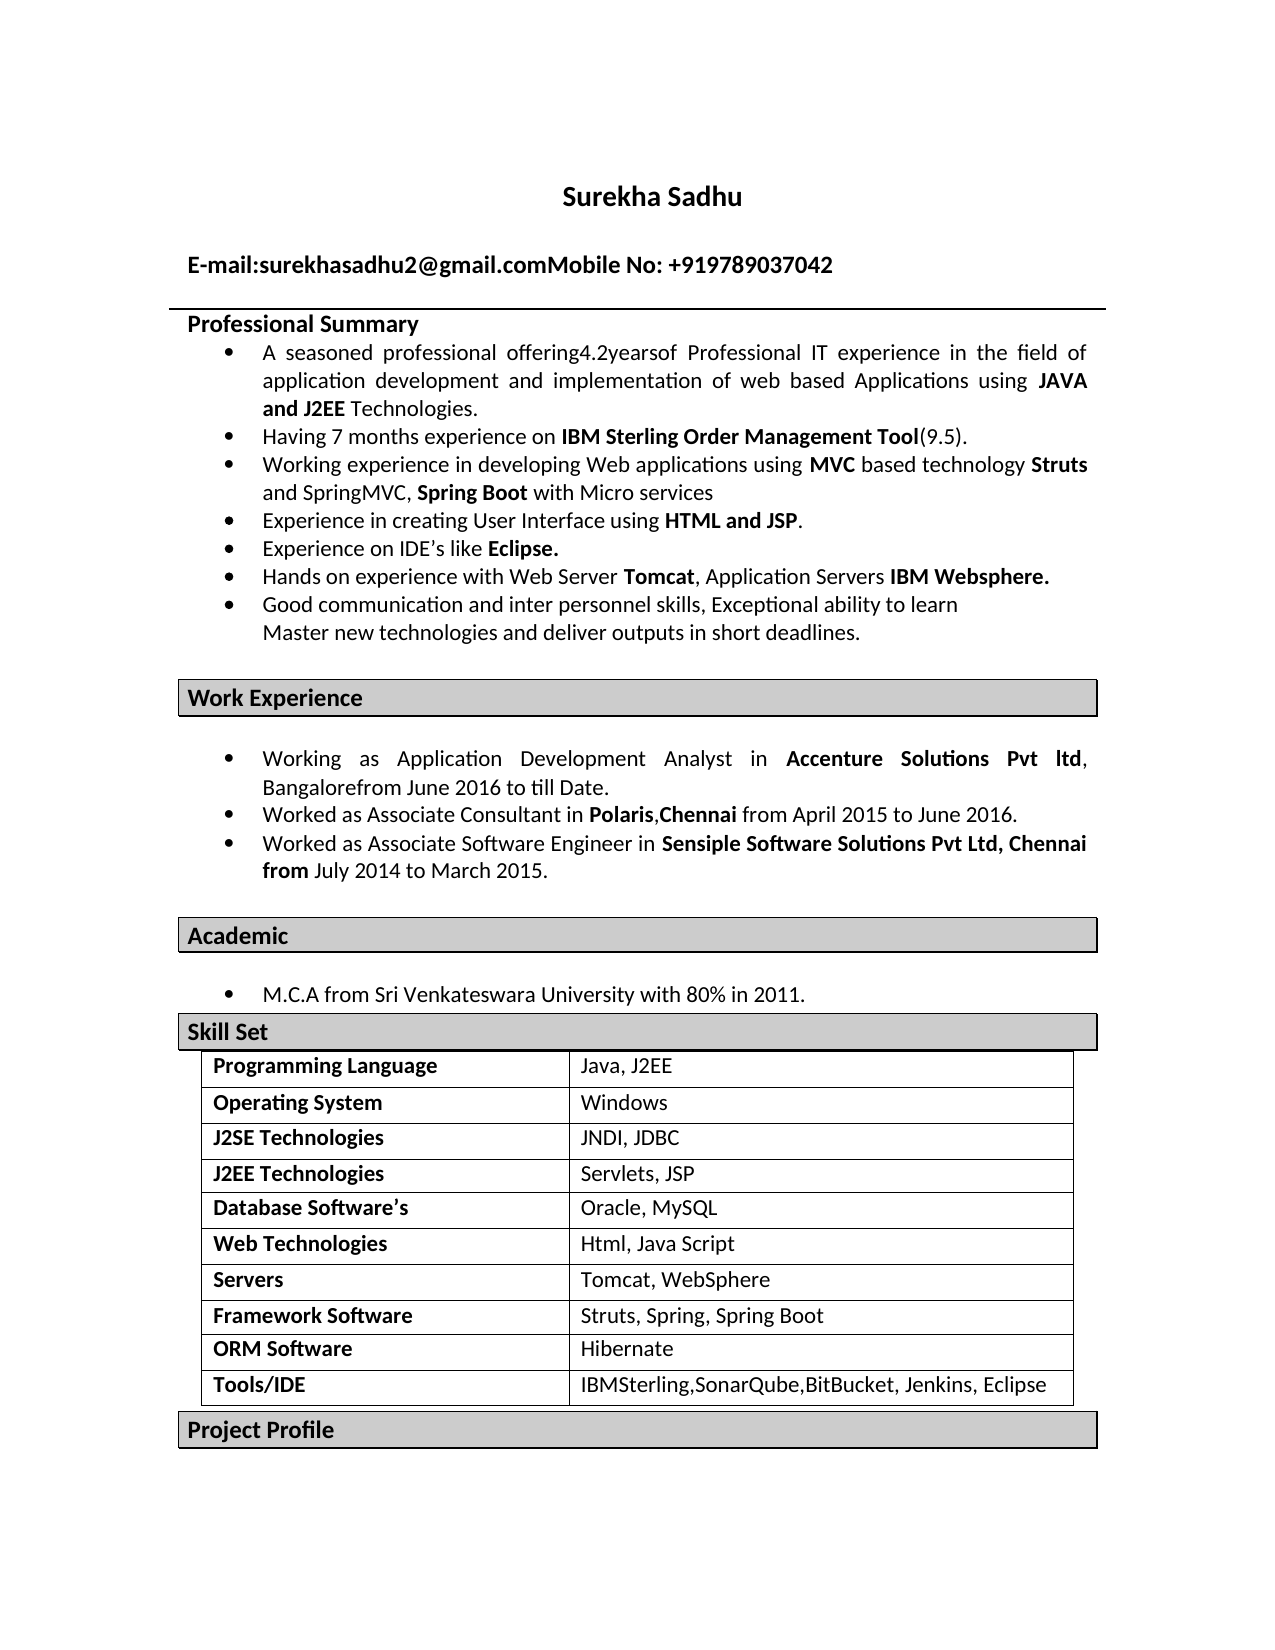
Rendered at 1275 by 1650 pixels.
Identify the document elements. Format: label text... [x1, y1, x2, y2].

table_cell Web Technologies [202, 1229, 569, 1264]
text Master new technologies and deliver outputs in short deadlines. [262, 618, 1087, 647]
table_cell Servlets, JSP [570, 1160, 1073, 1192]
subtitle Work Experience [179, 680, 1096, 715]
list Worked as Associate Software Engineer in Sensiple Software Solutions Pvt Ltd, Chennai from July 2014 to March 2015. [225, 829, 1087, 885]
list Experience on IDE’s like Eclipse. [225, 534, 1087, 562]
list M.C.A from Sri Venkateswara University with 80% in 2011. [225, 981, 1087, 1009]
table_cell Servers [202, 1265, 569, 1300]
list Hands on experience with Web Server Tomcat, Application Servers IBM Websphere. [225, 562, 1087, 591]
table_header Programming Language [202, 1052, 569, 1087]
list Experience in creating User Interface using HTML and JSP. [225, 506, 1087, 534]
table_cell Database Software’s [202, 1193, 569, 1228]
table_cell Hibernate [570, 1335, 1073, 1369]
table_cell Windows [570, 1088, 1073, 1122]
subtitle Academic [179, 918, 1096, 951]
table_cell IBMSterling,SonarQube,BitBucket, Jenkins, Eclipse [570, 1371, 1073, 1405]
table_cell Html, Java Script [570, 1229, 1073, 1264]
list Good communication and inter personnel skills, Exceptional ability to learn [225, 591, 1087, 618]
text E-mail:surekhasadhu2@gmail.comMobile No: +919789037042 [187, 249, 1087, 280]
table_cell Operating System [202, 1088, 569, 1122]
table_cell Oracle, MySQL [570, 1193, 1073, 1228]
table_header Java, J2EE [570, 1052, 1073, 1087]
list Worked as Associate Consultant in Polaris,Chennai from April 2015 to June 2016. [225, 801, 1087, 829]
list Working experience in developing Web applications using MVC based technology Struts and SpringMVC, Spring Boot with Micro services [225, 450, 1087, 506]
list Having 7 months experience on IBM Sterling Order Management Tool(9.5). [225, 422, 1087, 450]
list Working as Application Development Analyst in Accenture Solutions Pvt ltd, Bangalorefrom June 2016 to till Date. [225, 744, 1087, 801]
text Surekha Sadhu [487, 178, 1087, 214]
table_cell J2EE Technologies [202, 1160, 569, 1192]
table_cell Framework Software [202, 1301, 569, 1333]
subtitle Skill Set [179, 1014, 1096, 1049]
table_cell J2SE Technologies [202, 1124, 569, 1158]
table_cell Struts, Spring, Spring Boot [570, 1301, 1073, 1333]
table_cell ORM Software [202, 1335, 569, 1369]
table_cell Tomcat, WebSphere [570, 1265, 1073, 1300]
table_cell Tools/IDE [202, 1371, 569, 1405]
list A seasoned professional offering4.2yearsof Professional IT experience in the field of application development and implementation of web based Applications using JAVA and J2EE Technologies. [225, 338, 1087, 422]
subtitle Professional Summary [187, 310, 1087, 338]
table_cell JNDI, JDBC [570, 1124, 1073, 1158]
subtitle Project Profile [179, 1412, 1096, 1447]
